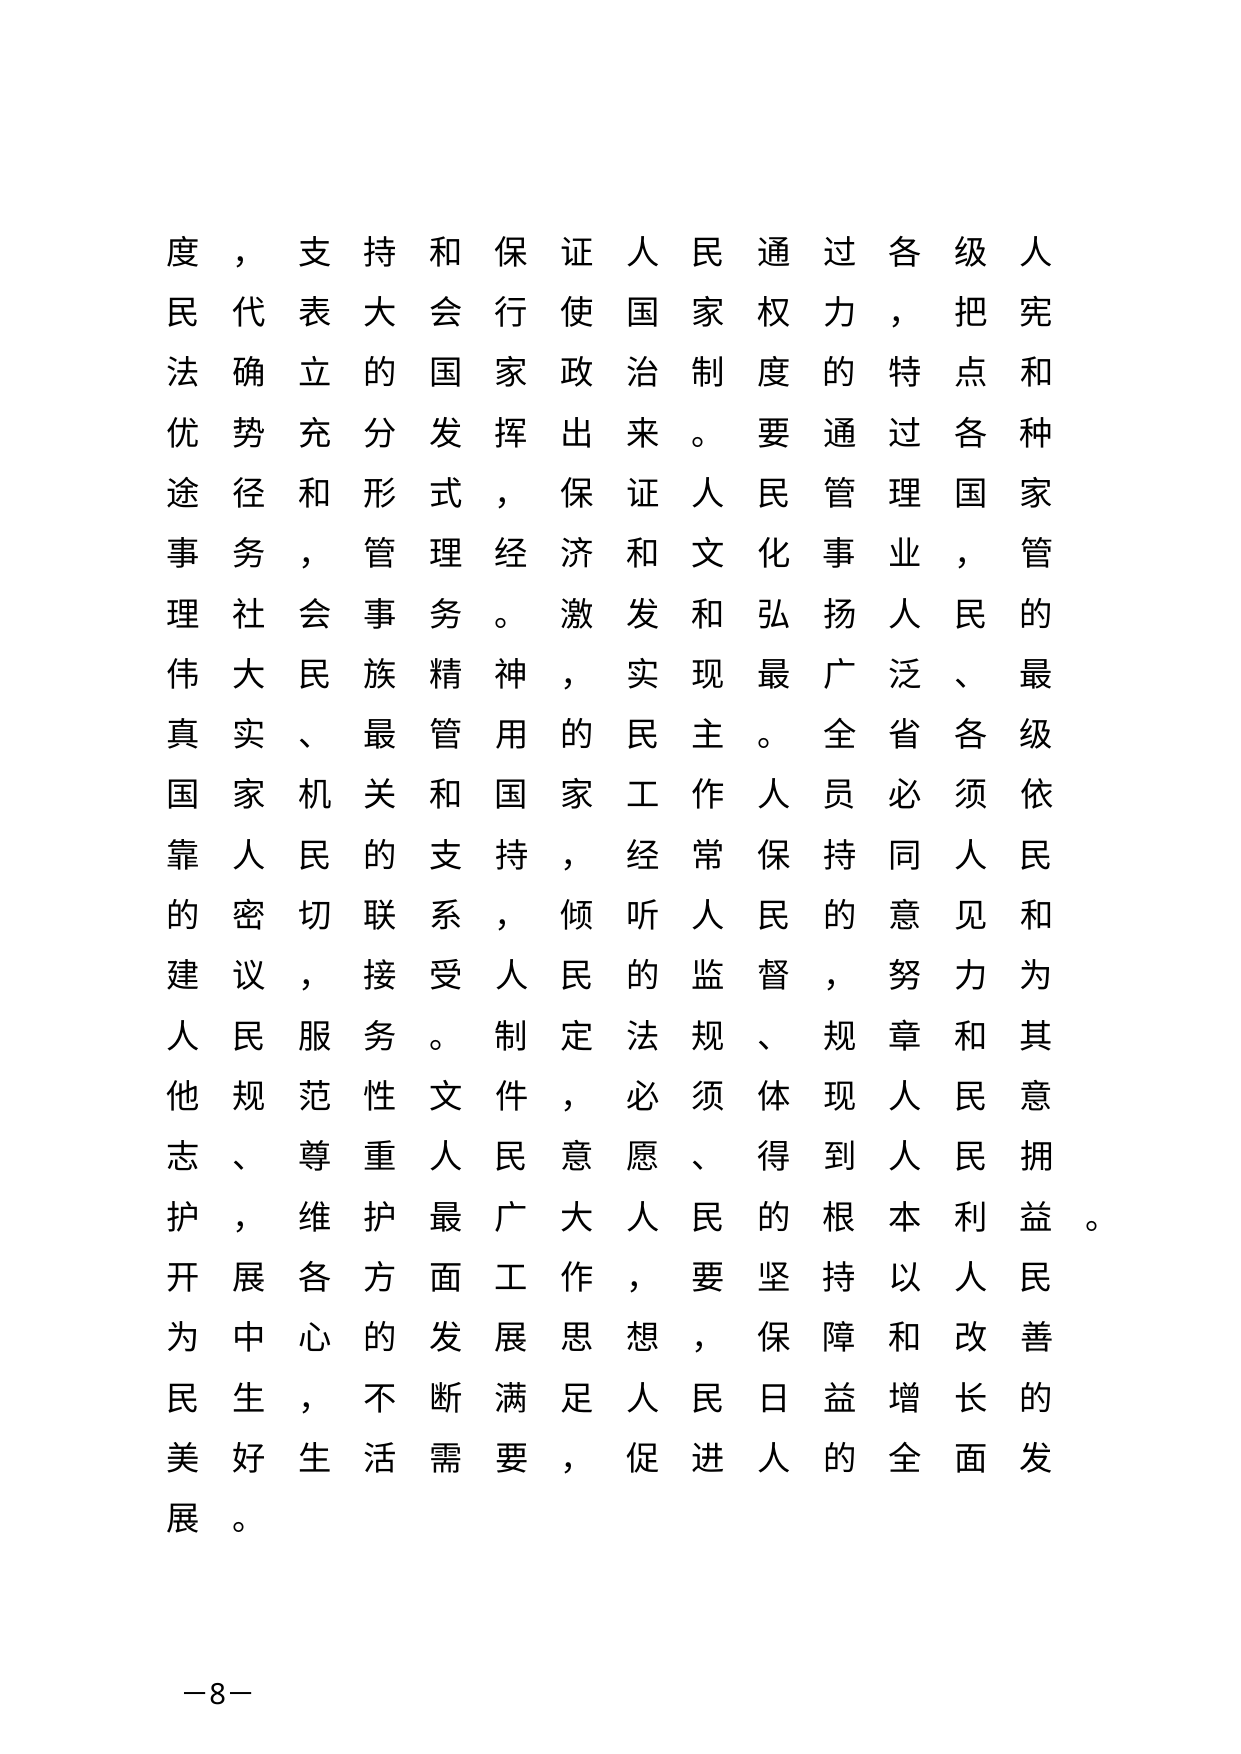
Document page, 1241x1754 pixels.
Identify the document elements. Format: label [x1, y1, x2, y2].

text [167, 219, 1085, 1546]
